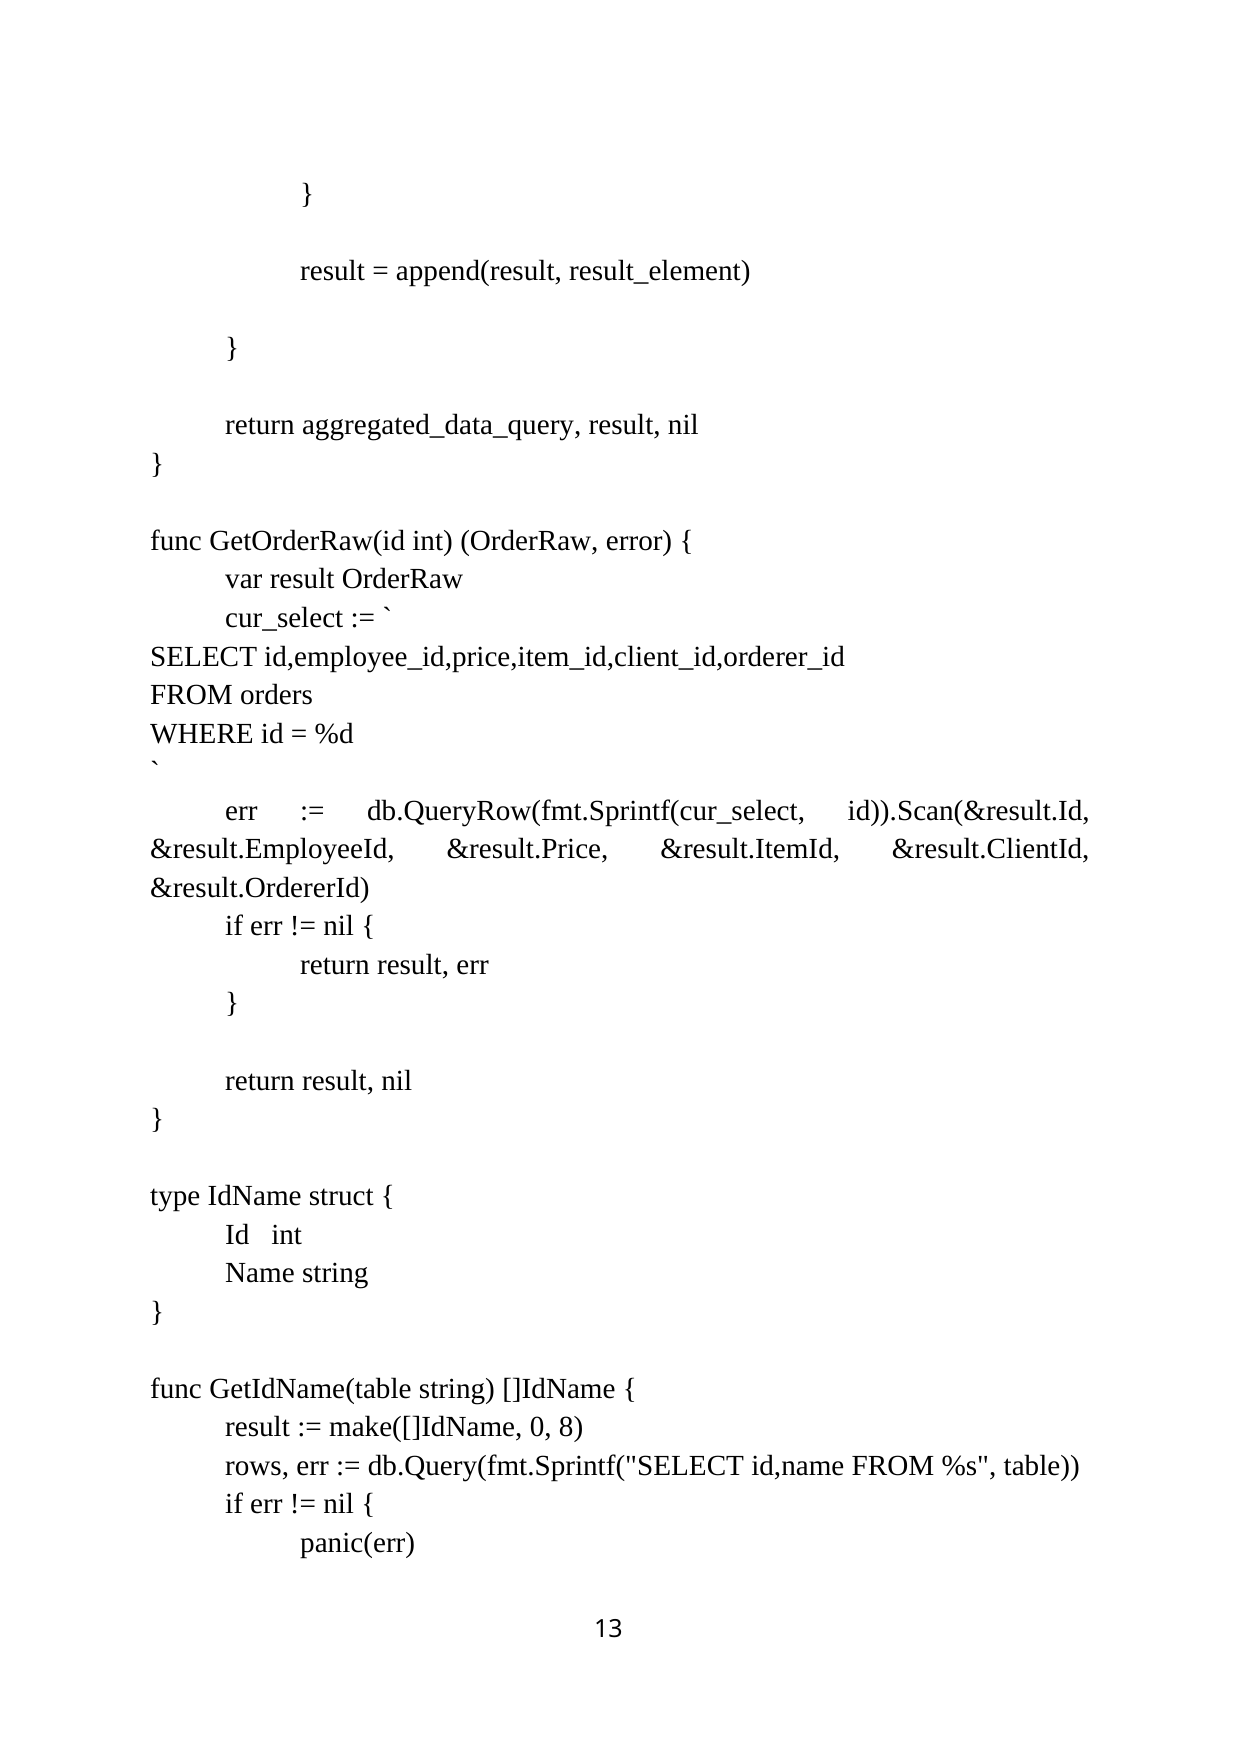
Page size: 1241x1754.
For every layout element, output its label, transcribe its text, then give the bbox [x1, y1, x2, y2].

list } [150, 176, 1090, 210]
list } [150, 446, 1090, 479]
list cur_select := ` [150, 600, 1090, 634]
list FROM orders [150, 677, 1090, 711]
list } [150, 1101, 1090, 1135]
list Name string [150, 1255, 1090, 1289]
list ` [150, 754, 1090, 788]
list SELECT id,employee_id,price,item_id,client_id,orderer_id [150, 639, 1090, 672]
list } [150, 986, 1090, 1019]
list panic(err) [150, 1525, 1090, 1559]
list result := make([]IdName, 0, 8) [150, 1409, 1090, 1443]
list } [150, 330, 1090, 364]
list } [150, 1294, 1090, 1327]
list result = append(result, result_element) [150, 253, 1090, 287]
list return result, nil [150, 1063, 1090, 1096]
list WHERE id = %d [150, 716, 1090, 749]
list func GetIdName(table string) []IdName { [150, 1371, 1090, 1404]
list var result OrderRaw [150, 562, 1090, 595]
list if err != nil { [150, 908, 1090, 942]
list Id int [150, 1217, 1090, 1250]
list func GetOrderRaw(id int) (OrderRaw, error) { [150, 523, 1090, 557]
list return aggregated_data_query, result, nil [150, 407, 1090, 441]
list if err != nil { [150, 1487, 1090, 1520]
list rows, err := db.Query(fmt.Sprintf("SELECT id,name FROM %s", table)) [150, 1448, 1090, 1482]
list return result, err [150, 947, 1090, 981]
list type IdName struct { [150, 1178, 1090, 1212]
list err := db.QueryRow(fmt.Sprintf(cur_select, id)).Scan(&result.Id, &result.EmployeeId, &result.Price, &result.ItemId, &result.ClientId, &result.OrdererId) [150, 793, 1090, 903]
